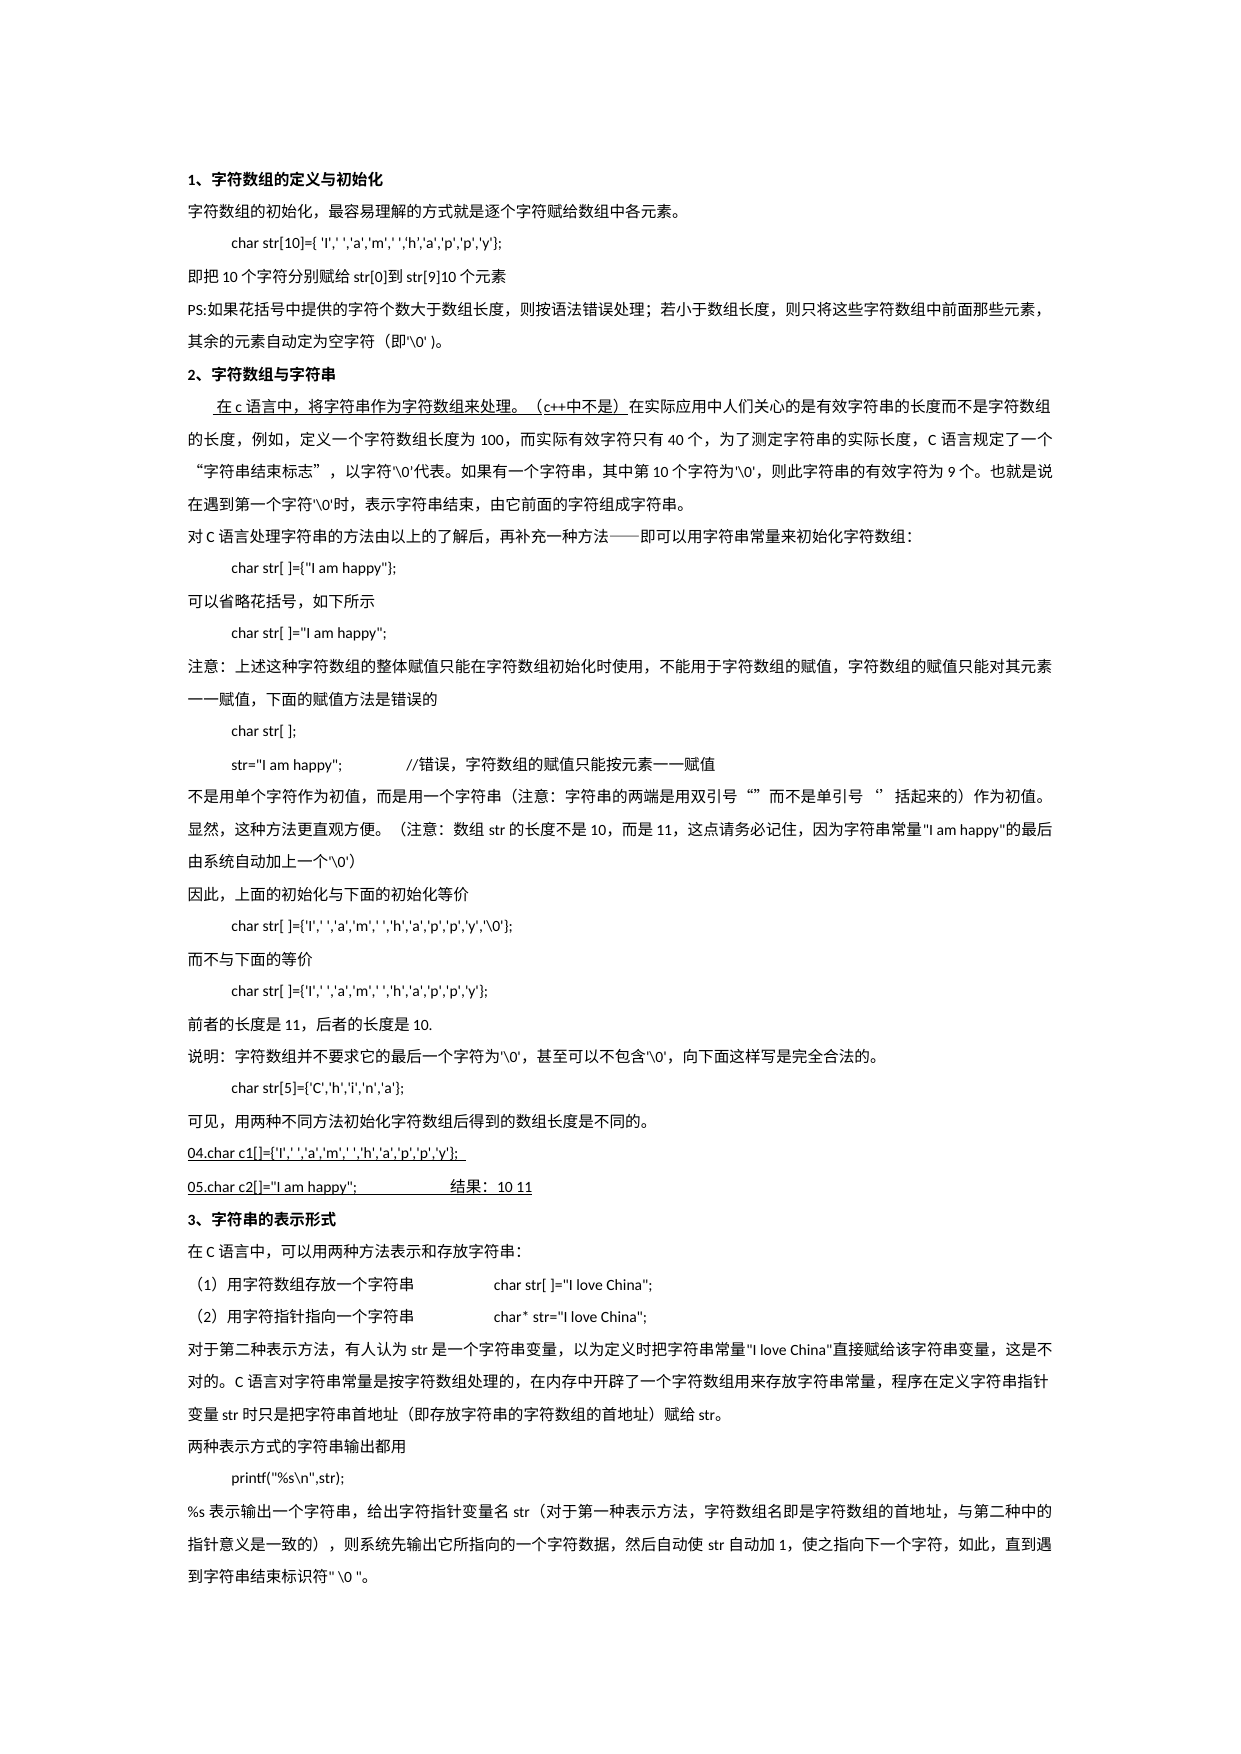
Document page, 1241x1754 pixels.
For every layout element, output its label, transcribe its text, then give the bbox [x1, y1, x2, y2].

text 04.char c1[]={'I',' ','a','m',' ','h','a','p','p','y'}; [187, 1137, 1053, 1169]
text 1、字符数组的定义与初始化 [187, 162, 1053, 194]
text 字符数组的初始化，最容易理解的方式就是逐个字符赋给数组中各元素。 [187, 194, 1053, 227]
text 对C 语言处理字符串的方法由以上的了解后，再补充一种方法——即可以用字符串常量来初始化字符数组： [187, 519, 1053, 552]
text char str[ ]; [187, 714, 1053, 747]
text 说明：字符数组并不要求它的最后一个字符为'\0'，甚至可以不包含'\0'，向下面这样写是完全合法的。 [187, 1039, 1053, 1072]
text 3、字符串的表示形式 [187, 1202, 1053, 1234]
text char str[ ]={'I',' ','a','m',' ','h','a','p','p','y','\0'}; [187, 909, 1053, 942]
text 在c 语言中，将字符串作为字符数组来处理。（c++中不是）在实际应用中人们关心的是有效字符串的长度而不是字符数组的长度，例如，定义一个字符数组长度为100，而实际有效字符只有40个，为了测定字符串的实际长度，C 语言规定了一个“字符串结束标志”，以字符'\0’代表。如果有一个字符串，其中第10个字符为'\0'，则此字符串的有效字符为9个。也就是说，在遇到第一个字符'\0'时，表示字符串结束，由它前面的字符组成字符串。 [187, 389, 1053, 519]
text char str[10]={ 'I',' ','a','m',' ',‘h’,'a','p','p','y'}; [187, 227, 1053, 259]
text PS:如果花括号中提供的字符个数大于数组长度，则按语法错误处理；若小于数组长度，则只将这些字符数组中前面那些元素，其余的元素自动定为空字符（即'\0' )。 [187, 292, 1053, 357]
text %s 表示输出一个字符串，给出字符指针变量名str（对于第一种表示方法，字符数组名即是字符数组的首地址，与第二种中的指针意义是一致的），则系统先输出它所指向的一个字符数据，然后自动使str 自动加1，使之指向下一个字符，如此，直到遇到字符串结束标识符" \0 "。 [187, 1494, 1053, 1592]
text 在C 语言中，可以用两种方法表示和存放字符串： [187, 1234, 1053, 1267]
text 05.char c2[]="I am happy"; 结果：10 11 [187, 1169, 1053, 1202]
text char str[ ]="I am happy"; [187, 617, 1053, 649]
text printf("%s\n",str); [187, 1462, 1053, 1494]
text （1）用字符数组存放一个字符串 char str[ ]="I love China"; [187, 1267, 1053, 1299]
text char str[ ]={'I',' ','a','m',' ','h','a','p','p','y'}; [187, 974, 1053, 1007]
text 不是用单个字符作为初值，而是用一个字符串（注意：字符串的两端是用双引号“”而不是单引号‘’括起来的）作为初值。显然，这种方法更直观方便。（注意：数组str 的长度不是10，而是11，这点请务必记住，因为字符串常量"I am happy"的最后由系统自动加上一个'\0'） [187, 779, 1053, 877]
text 2、字符数组与字符串 [187, 357, 1053, 389]
text 两种表示方式的字符串输出都用 [187, 1429, 1053, 1462]
text char str[ ]={"I am happy"}; [187, 552, 1053, 584]
text str="I am happy"; //错误，字符数组的赋值只能按元素一一赋值 [187, 747, 1053, 779]
text 可见，用两种不同方法初始化字符数组后得到的数组长度是不同的。 [187, 1104, 1053, 1137]
text 注意：上述这种字符数组的整体赋值只能在字符数组初始化时使用，不能用于字符数组的赋值，字符数组的赋值只能对其元素一一赋值，下面的赋值方法是错误的 [187, 649, 1053, 714]
text 对于第二种表示方法，有人认为str 是一个字符串变量，以为定义时把字符串常量"I love China"直接赋给该字符串变量，这是不对的。C 语言对字符串常量是按字符数组处理的，在内存中开辟了一个字符数组用来存放字符串常量，程序在定义字符串指针变量str 时只是把字符串首地址（即存放字符串的字符数组的首地址）赋给str。 [187, 1332, 1053, 1429]
text 而不与下面的等价 [187, 942, 1053, 974]
text char str[5]={'C','h','i','n','a'}; [187, 1072, 1053, 1104]
text 即把10个字符分别赋给str[0]到str[9]10个元素 [187, 259, 1053, 292]
text 前者的长度是11，后者的长度是10. [187, 1007, 1053, 1039]
text 可以省略花括号，如下所示 [187, 584, 1053, 617]
text （2）用字符指针指向一个字符串 char* str="I love China"; [187, 1299, 1053, 1332]
text 因此，上面的初始化与下面的初始化等价 [187, 877, 1053, 909]
